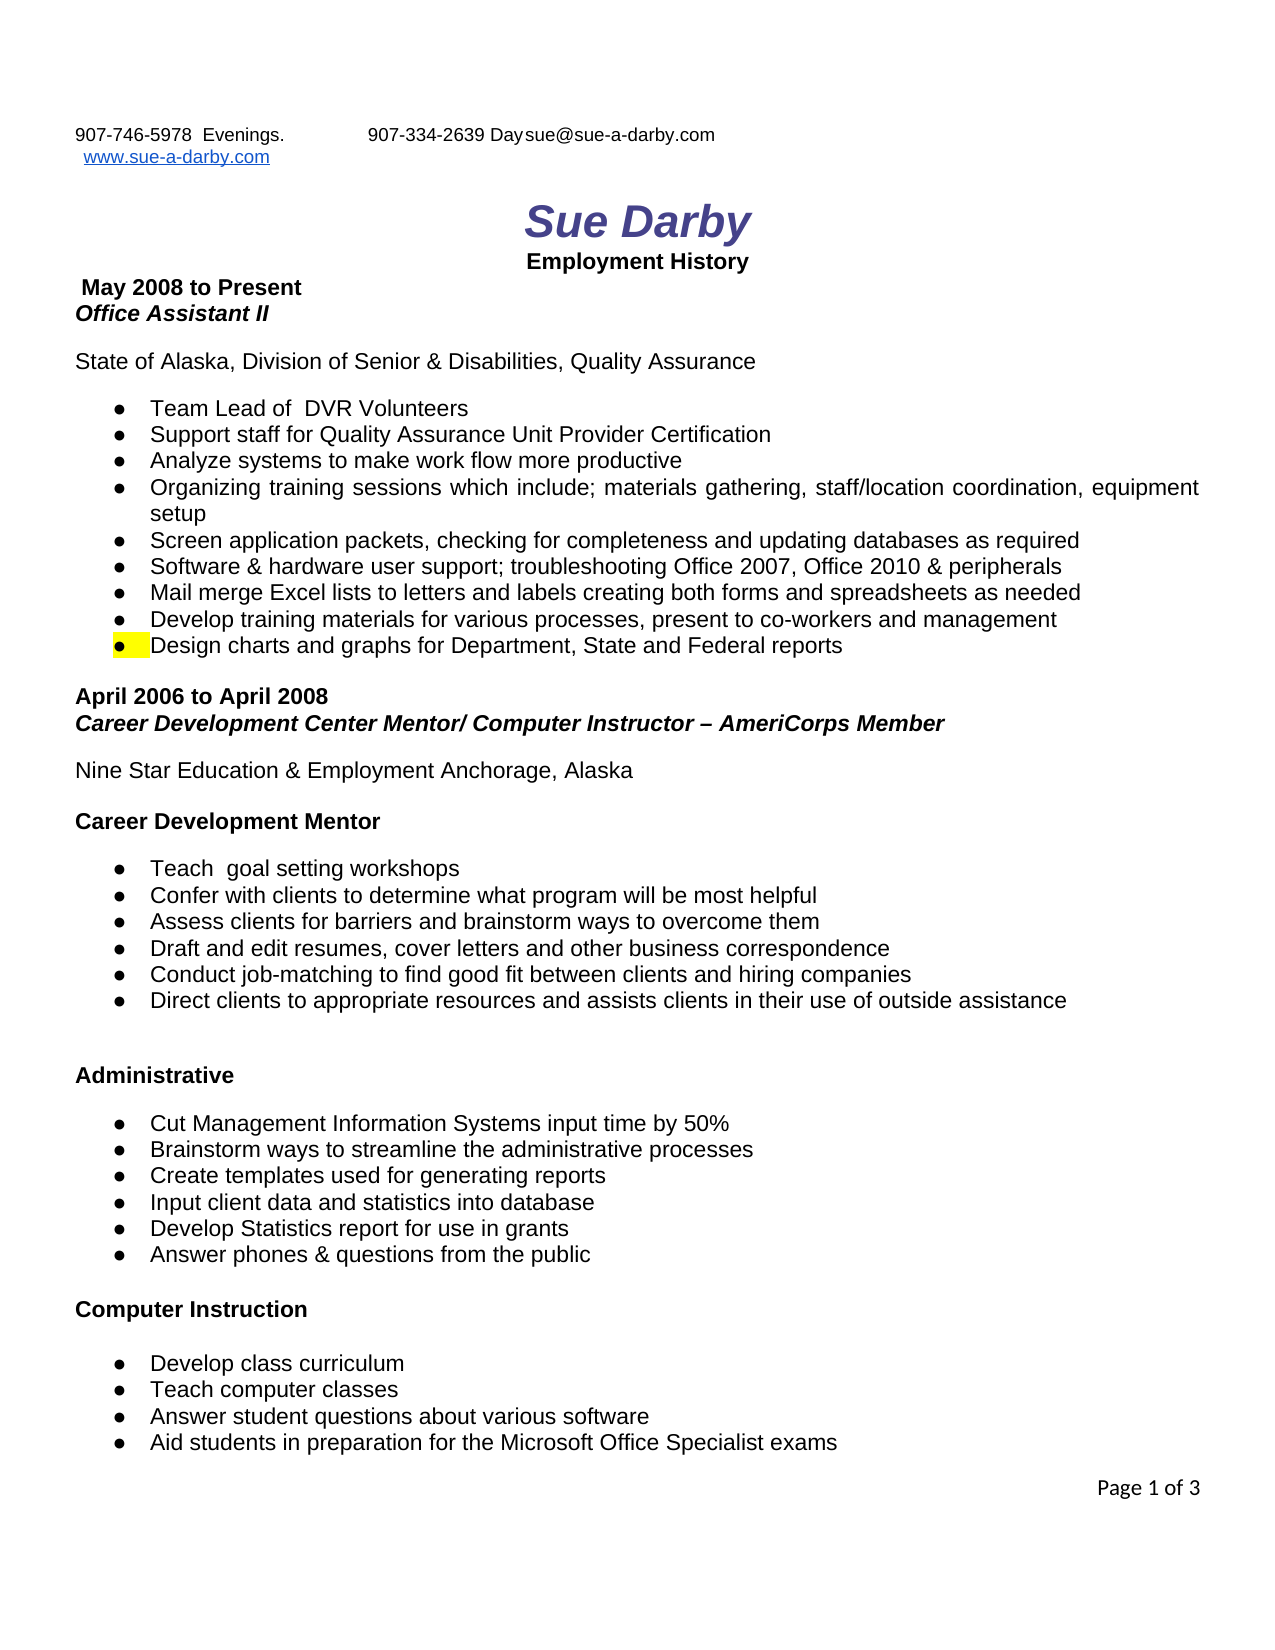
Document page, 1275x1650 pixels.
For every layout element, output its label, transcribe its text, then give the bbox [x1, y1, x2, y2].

list Answer phones & questions from the public [112, 1241, 1200, 1268]
text April 2006 to April 2008 [75, 683, 1200, 710]
text Nine Star Education & Employment Anchorage, Alaska [75, 757, 1200, 783]
text Computer Instruction [75, 1296, 1200, 1322]
text State of Alaska, Division of Senior & Disabilities, Quality Assurance [75, 348, 1200, 374]
list Develop class curriculum [112, 1350, 1200, 1376]
list Software & hardware user support; troubleshooting Office 2007, Office 2010 & peripherals [112, 553, 1200, 579]
list Direct clients to appropriate resources and assists clients in their use of outside assistance [112, 987, 1200, 1013]
list Support staff for Quality Assurance Unit Provider Certification [112, 421, 1200, 447]
list Assess clients for barriers and brainstorm ways to overcome them [112, 908, 1200, 934]
text Sue Darby [75, 195, 1200, 248]
list Analyze systems to make work flow more productive [112, 447, 1200, 474]
text Career Development Center Mentor/ Computer Instructor – AmeriCorps Member [75, 710, 1200, 736]
list Confer with clients to determine what program will be most helpful [112, 882, 1200, 908]
list Answer student questions about various software [112, 1403, 1200, 1429]
list Draft and edit resumes, cover letters and other business correspondence [112, 934, 1200, 961]
list Develop training materials for various processes, present to co-workers and management [112, 606, 1200, 632]
text Employment History [75, 248, 1200, 274]
list Develop Statistics report for use in grants [112, 1215, 1200, 1241]
list Aid students in preparation for the Microsoft Office Specialist exams [112, 1429, 1200, 1456]
list Input client data and statistics into database [112, 1189, 1200, 1215]
text Career Development Mentor [75, 808, 1200, 834]
text 907-746-5978 Evenings. 907-334-2639 Day sue@sue-a-darby.com [75, 124, 1200, 145]
text May 2008 to Present [75, 274, 1200, 300]
text www.sue-a-darby.com [83, 145, 1200, 167]
list Design charts and graphs for Department, State and Federal reports [150, 632, 1200, 658]
list Conduct job-matching to find good fit between clients and hiring companies [112, 961, 1200, 987]
list Create templates used for generating reports [112, 1162, 1200, 1189]
text Office Assistant II [75, 300, 1200, 327]
list Organizing training sessions which include; materials gathering, staff/location coordination, equipment setup [112, 474, 1200, 527]
list Team Lead of DVR Volunteers [112, 395, 1200, 421]
list Teach computer classes [112, 1376, 1200, 1403]
list Brainstorm ways to streamline the administrative processes [112, 1136, 1200, 1162]
text Administrative [75, 1062, 1200, 1089]
list Teach goal setting workshops [112, 855, 1200, 882]
list Mail merge Excel lists to letters and labels creating both forms and spreadsheets as needed [112, 579, 1200, 606]
list Cut Management Information Systems input time by 50% [112, 1109, 1200, 1136]
list Screen application packets, checking for completeness and updating databases as required [112, 527, 1200, 553]
